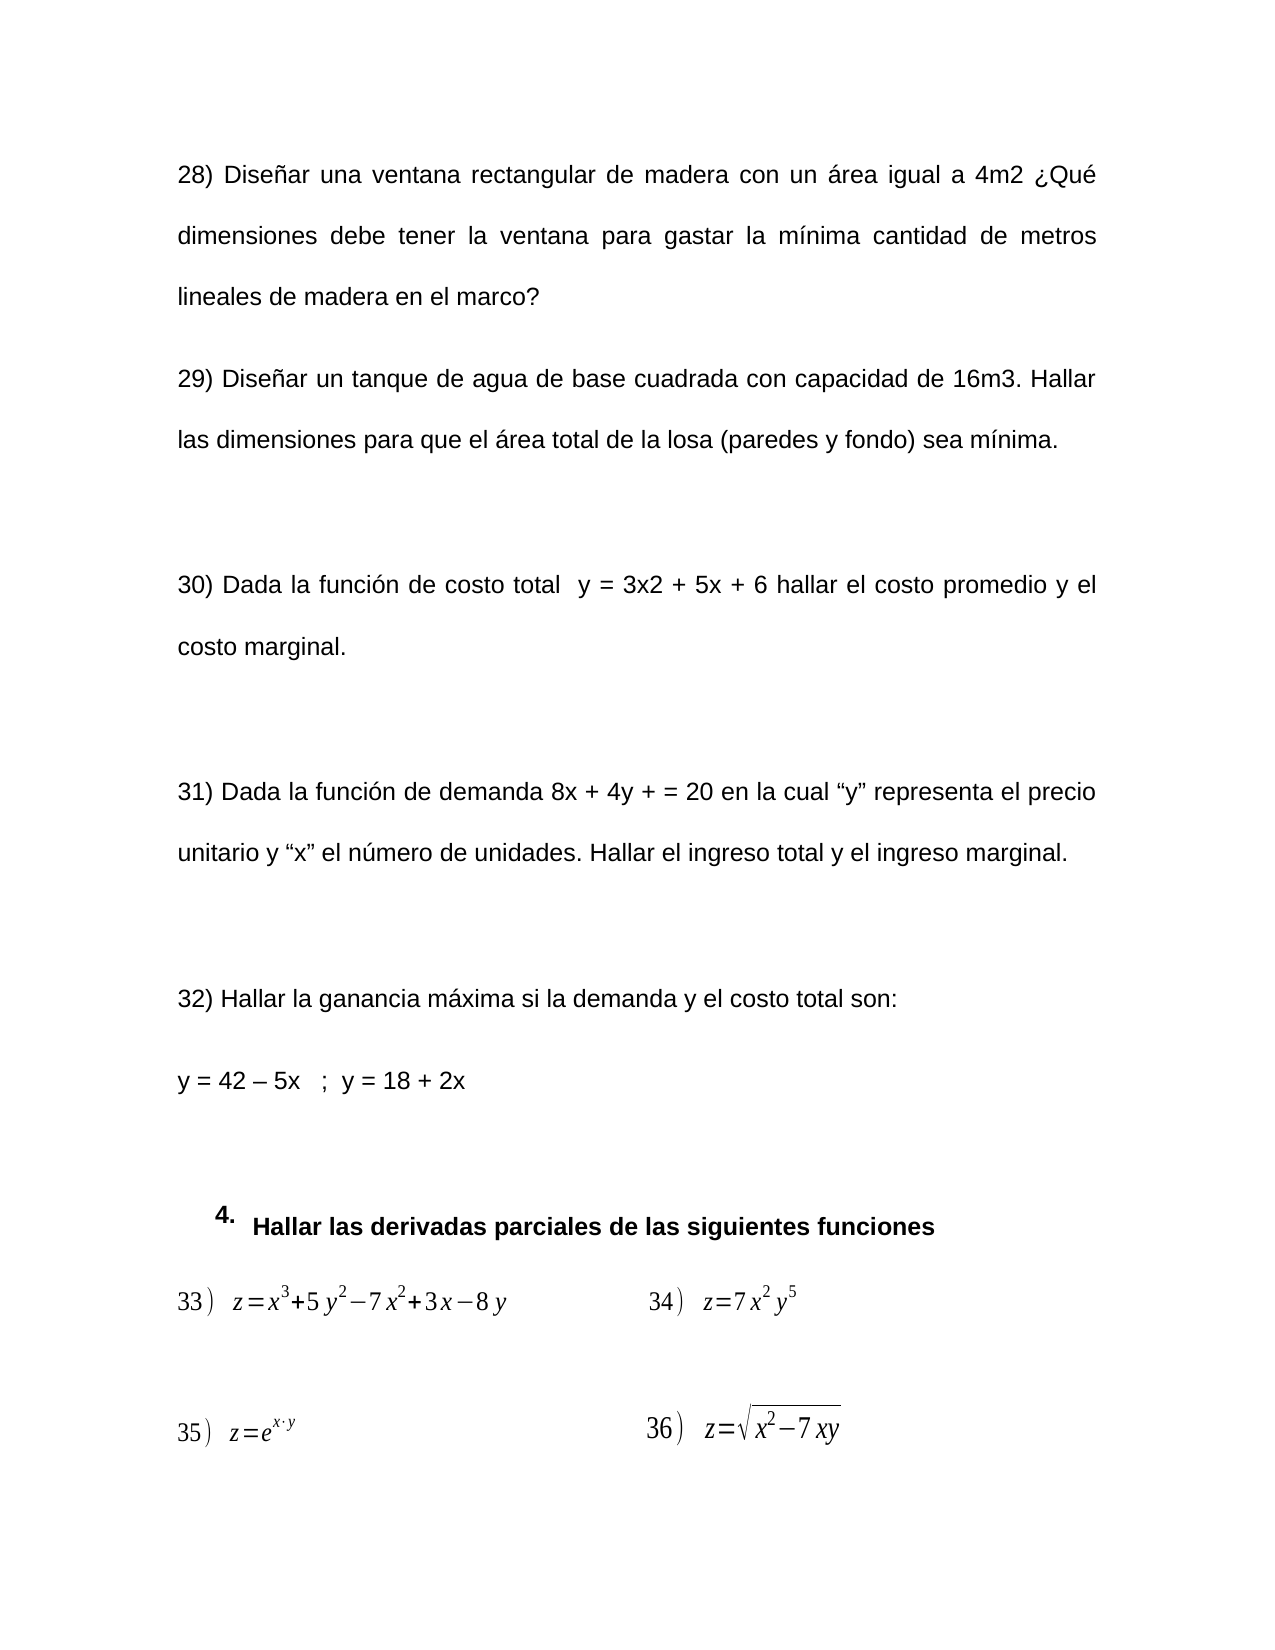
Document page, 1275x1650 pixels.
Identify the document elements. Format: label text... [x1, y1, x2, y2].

text y = 42 – 5x ; y = 18 + 2x [177, 1054, 1098, 1095]
text 29) Diseñar un tanque de agua de base cuadrada con capacidad de 16m3. Hallar las dimensiones para que el área total de la losa (paredes y fondo) sea mínima. [177, 352, 1098, 453]
text 28) Diseñar una ventana rectangular de madera con un área igual a 4m2 ¿Qué dimensiones debe tener la ventana para gastar la mínima cantidad de metros lineales de madera en el marco? [177, 148, 1098, 310]
text 31) Dada la función de demanda 8x + 4y + = 20 en la cual “y” representa el precio unitario y “x” el número de unidades. Hallar el ingreso total y el ingreso marginal. [177, 765, 1098, 867]
list Hallar las derivadas parciales de las siguientes funciones [215, 1200, 1098, 1241]
text 30) Dada la función de costo total y = 3x2 + 5x + 6 hallar el costo promedio y el costo marginal. [177, 558, 1098, 660]
text 32) Hallar la ganancia máxima si la demanda y el costo total son: [177, 972, 1098, 1013]
